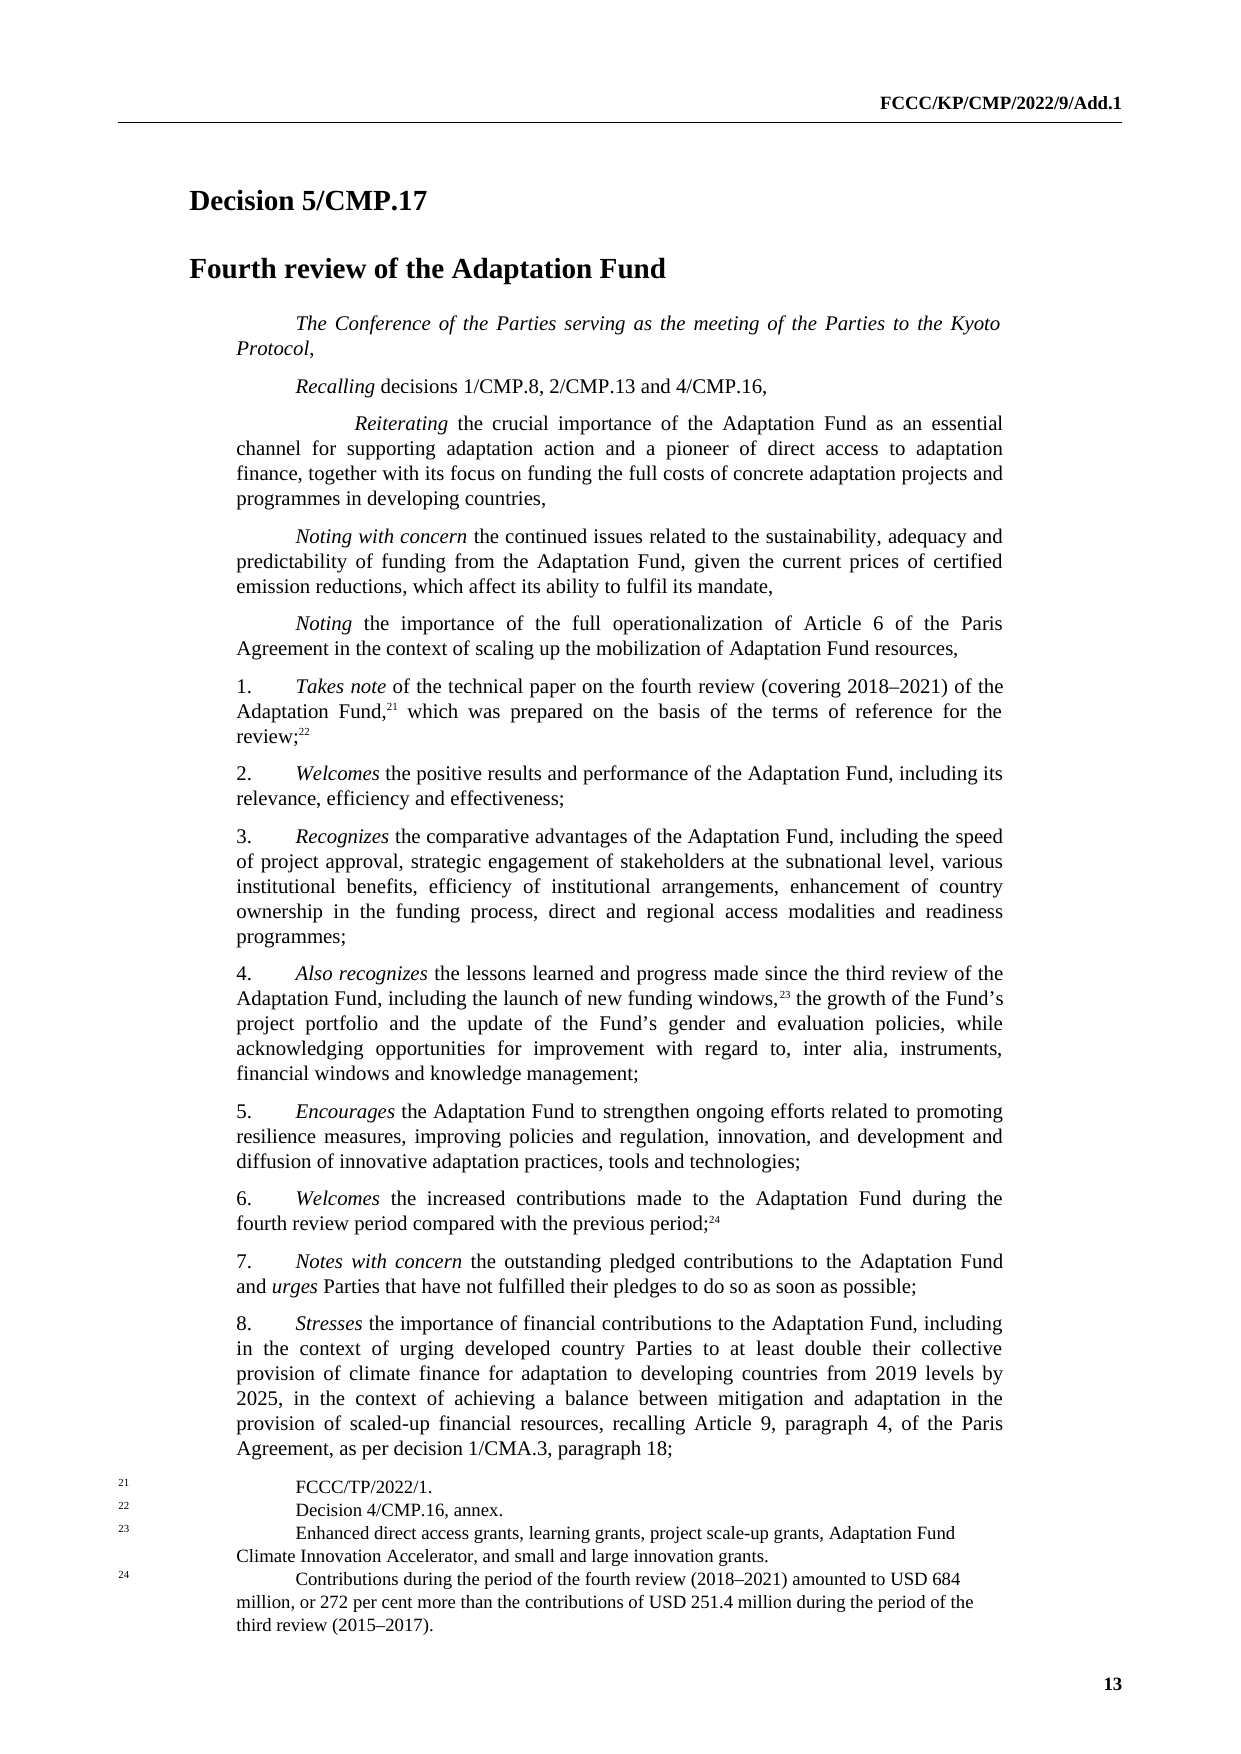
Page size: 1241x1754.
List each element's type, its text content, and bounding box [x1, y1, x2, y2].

list Noting with concern the continued issues related to the sustainability, adequacy and predictability of funding from the Adaptation Fund, given the current prices of certified emission reductions, which affect its ability to fulfil its mandate, [236, 523, 1004, 598]
list 2. Welcomes the positive results and performance of the Adaptation Fund, including its relevance, efficiency and effectiveness; [236, 760, 1004, 810]
list 5. Encourages the Adaptation Fund to strengthen ongoing efforts related to promoting resilience measures, improving policies and regulation, innovation, and development and diffusion of innovative adaptation practices, tools and technologies; [236, 1098, 1004, 1173]
list 7. Notes with concern the outstanding pledged contributions to the Adaptation Fund and urges Parties that have not fulfilled their pledges to do so as soon as possible; [236, 1248, 1004, 1298]
list 8. Stresses the importance of financial contributions to the Adaptation Fund, including in the context of urging developed country Parties to at least double their collective provision of climate finance for adaptation to developing countries from 2019 levels by 2025, in the context of achieving a balance between mitigation and adaptation in the provision of scaled-up financial resources, recalling Article 9, paragraph 4, of the Paris Agreement, as per decision 1/CMA.3, paragraph 18; [236, 1310, 1004, 1460]
list 3. Recognizes the comparative advantages of the Adaptation Fund, including the speed of project approval, strategic engagement of stakeholders at the subnational level, various institutional benefits, efficiency of institutional arrangements, enhancement of country ownership in the funding process, direct and regional access modalities and readiness programmes; [236, 823, 1004, 948]
list 6. Welcomes the increased contributions made to the Adaptation Fund during the fourth review period compared with the previous period; [236, 1185, 1004, 1235]
list The Conference of the Parties serving as the meeting of the Parties to the Kyoto Protocol, [236, 310, 1004, 360]
list Recalling decisions 1/CMP.8, 2/CMP.13 and 4/CMP.16, [236, 373, 1004, 398]
list Reiterating the crucial importance of the Adaptation Fund as an essential channel for supporting adaptation action and a pioneer of direct access to adaptation finance, together with its focus on funding the full costs of concrete adaptation projects and programmes in developing countries, [236, 410, 1004, 510]
list Fourth review of the Adaptation Fund [189, 254, 1004, 285]
list Decision 5/CMP.17 [189, 185, 1004, 216]
list 4. Also recognizes the lessons learned and progress made since the third review of the Adaptation Fund, including the launch of new funding windows, the growth of the Fund’s project portfolio and the update of the Fund’s gender and evaluation policies, while acknowledging opportunities for improvement with regard to, inter alia, instruments, financial windows and knowledge management; [236, 960, 1004, 1085]
list 1. Takes note of the technical paper on the fourth review (covering 2018–2021) of the Adaptation Fund, which was prepared on the basis of the terms of reference for the review; [236, 673, 1004, 748]
list Noting the importance of the full operationalization of Article 6 of the Paris Agreement in the context of scaling up the mobilization of Adaptation Fund resources, [236, 610, 1004, 660]
